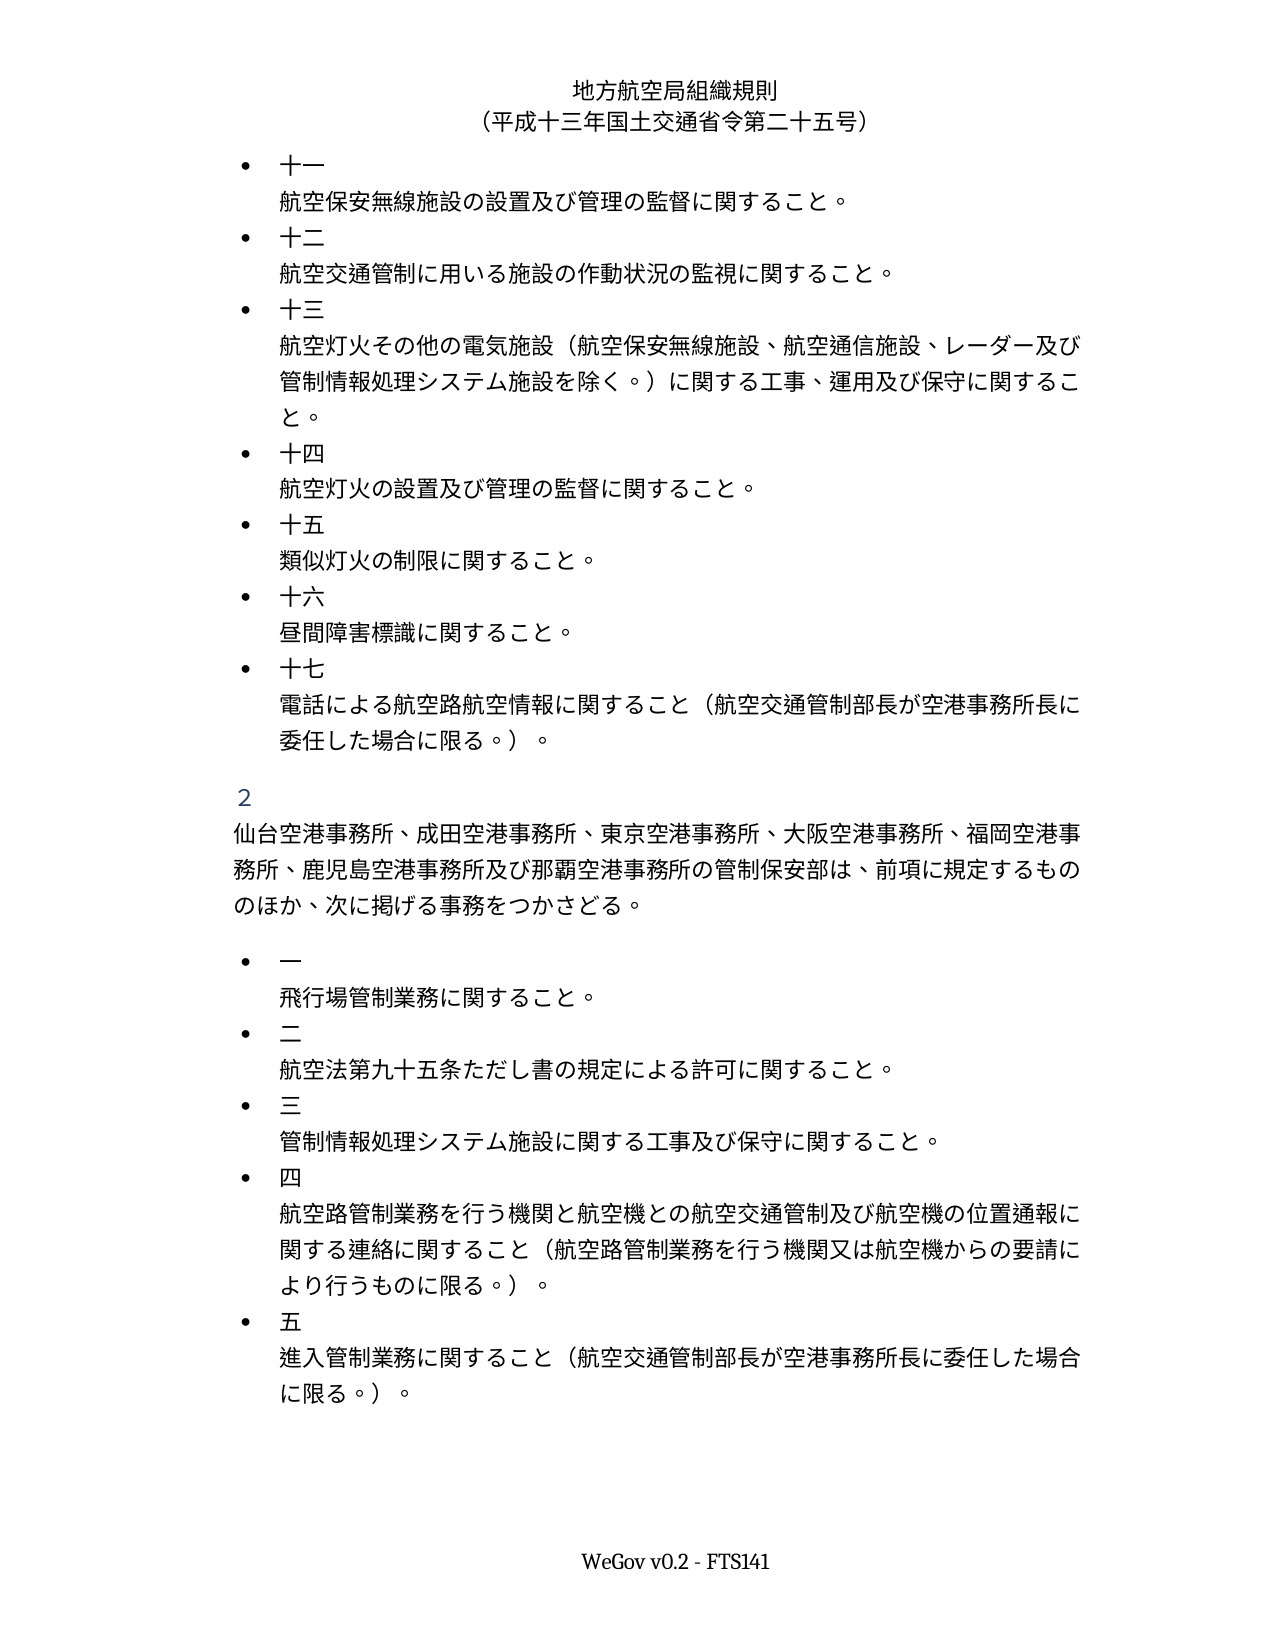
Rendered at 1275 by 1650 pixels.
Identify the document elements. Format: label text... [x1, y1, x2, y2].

text 仙台空港事務所、成田空港事務所、東京空港事務所、大阪空港事務所、福岡空港事務所、鹿児島空港事務所及び那覇空港事務所の管制保安部は、前項に規定するもののほか、次に掲げる事務をつかさどる。 [233, 818, 1087, 921]
list 一 飛行場管制業務に関すること。 [242, 946, 1087, 1013]
list 十五 類似灯火の制限に関すること。 [242, 509, 1087, 577]
list 五 進入管制業務に関すること（航空交通管制部長が空港事務所長に委任した場合に限る。）。 [242, 1306, 1087, 1409]
list 十三 航空灯火その他の電気施設（航空保安無線施設、航空通信施設、レーダー及び管制情報処理システム施設を除く。）に関する工事、運用及び保守に関すること。 [242, 294, 1087, 433]
list 十七 電話による航空路航空情報に関すること（航空交通管制部長が空港事務所長に委任した場合に限る。）。 [242, 653, 1087, 756]
list 四 航空路管制業務を行う機関と航空機との航空交通管制及び航空機の位置通報に関する連絡に関すること（航空路管制業務を行う機関又は航空機からの要請により行うものに限る。）。 [242, 1162, 1087, 1301]
list 十六 昼間障害標識に関すること。 [242, 581, 1087, 648]
subtitle ２ [233, 782, 1087, 813]
list 二 航空法第九十五条ただし書の規定による許可に関すること。 [242, 1018, 1087, 1085]
list 十四 航空灯火の設置及び管理の監督に関すること。 [242, 437, 1087, 505]
list 十一 航空保安無線施設の設置及び管理の監督に関すること。 [242, 150, 1087, 217]
list 三 管制情報処理システム施設に関する工事及び保守に関すること。 [242, 1090, 1087, 1157]
list 十二 航空交通管制に用いる施設の作動状況の監視に関すること。 [242, 222, 1087, 289]
